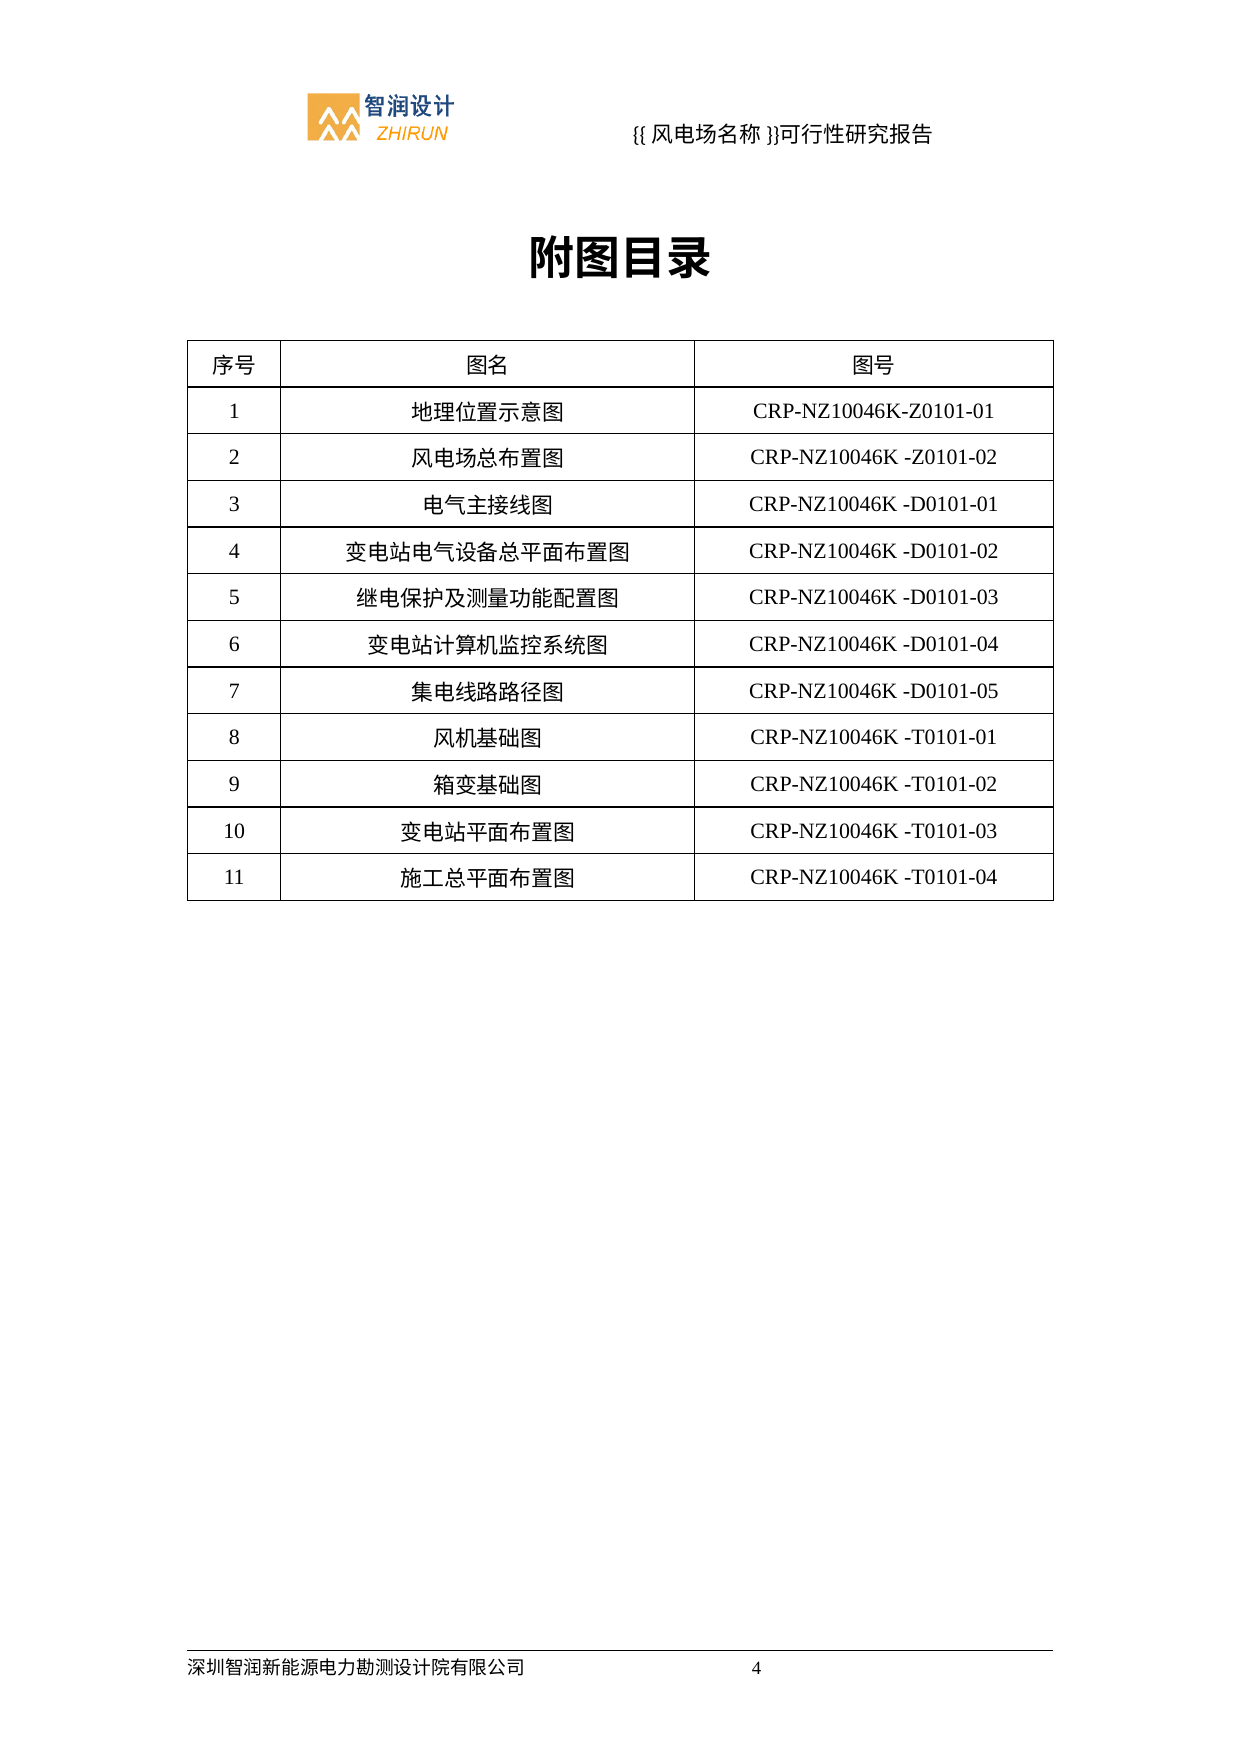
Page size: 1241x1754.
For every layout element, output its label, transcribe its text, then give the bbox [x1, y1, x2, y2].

picture [307, 90, 455, 142]
table_cell 变电站电气设备总平面布置图 [281, 528, 694, 573]
table_cell CRP-NZ10046K -D0101-04 [695, 621, 1053, 666]
table_cell 5 [188, 574, 280, 620]
table_cell CRP-NZ10046K -D0101-01 [695, 481, 1053, 526]
table_cell CRP-NZ10046K-Z0101-01 [695, 388, 1053, 433]
table_cell 8 [188, 714, 280, 760]
table_cell 集电线路路径图 [281, 668, 694, 713]
table_cell 电气主接线图 [281, 481, 694, 526]
table_cell 风电场总布置图 [281, 434, 694, 480]
table_cell 11 [188, 854, 280, 900]
table_cell 变电站计算机监控系统图 [281, 621, 694, 666]
table_cell 10 [188, 808, 280, 853]
table_cell CRP-NZ10046K -D0101-02 [695, 528, 1053, 573]
table_cell 1 [188, 388, 280, 433]
table_cell CRP-NZ10046K -T0101-01 [695, 714, 1053, 760]
table_cell 箱变基础图 [281, 761, 694, 806]
table_cell CRP-NZ10046K -D0101-03 [695, 574, 1053, 620]
table_cell 7 [188, 668, 280, 713]
table_cell CRP-NZ10046K -D0101-05 [695, 668, 1053, 713]
table_cell 继电保护及测量功能配置图 [281, 574, 694, 620]
table_cell 2 [188, 434, 280, 480]
table_cell 6 [188, 621, 280, 666]
table_header 序号 [188, 341, 280, 386]
table_cell 风机基础图 [281, 714, 694, 760]
table_cell 4 [188, 528, 280, 573]
table_cell 施工总平面布置图 [281, 854, 694, 900]
table_cell CRP-NZ10046K -T0101-03 [695, 808, 1053, 853]
table_cell CRP-NZ10046K -T0101-02 [695, 761, 1053, 806]
subtitle 附图目录 [187, 221, 1053, 289]
table_cell 变电站平面布置图 [281, 808, 694, 853]
table_cell 9 [188, 761, 280, 806]
table_cell 地理位置示意图 [281, 388, 694, 433]
table_cell CRP-NZ10046K -T0101-04 [695, 854, 1053, 900]
table_header 图号 [695, 341, 1053, 386]
table_cell CRP-NZ10046K -Z0101-02 [695, 434, 1053, 480]
table_header 图名 [281, 341, 694, 386]
table_cell 3 [188, 481, 280, 526]
